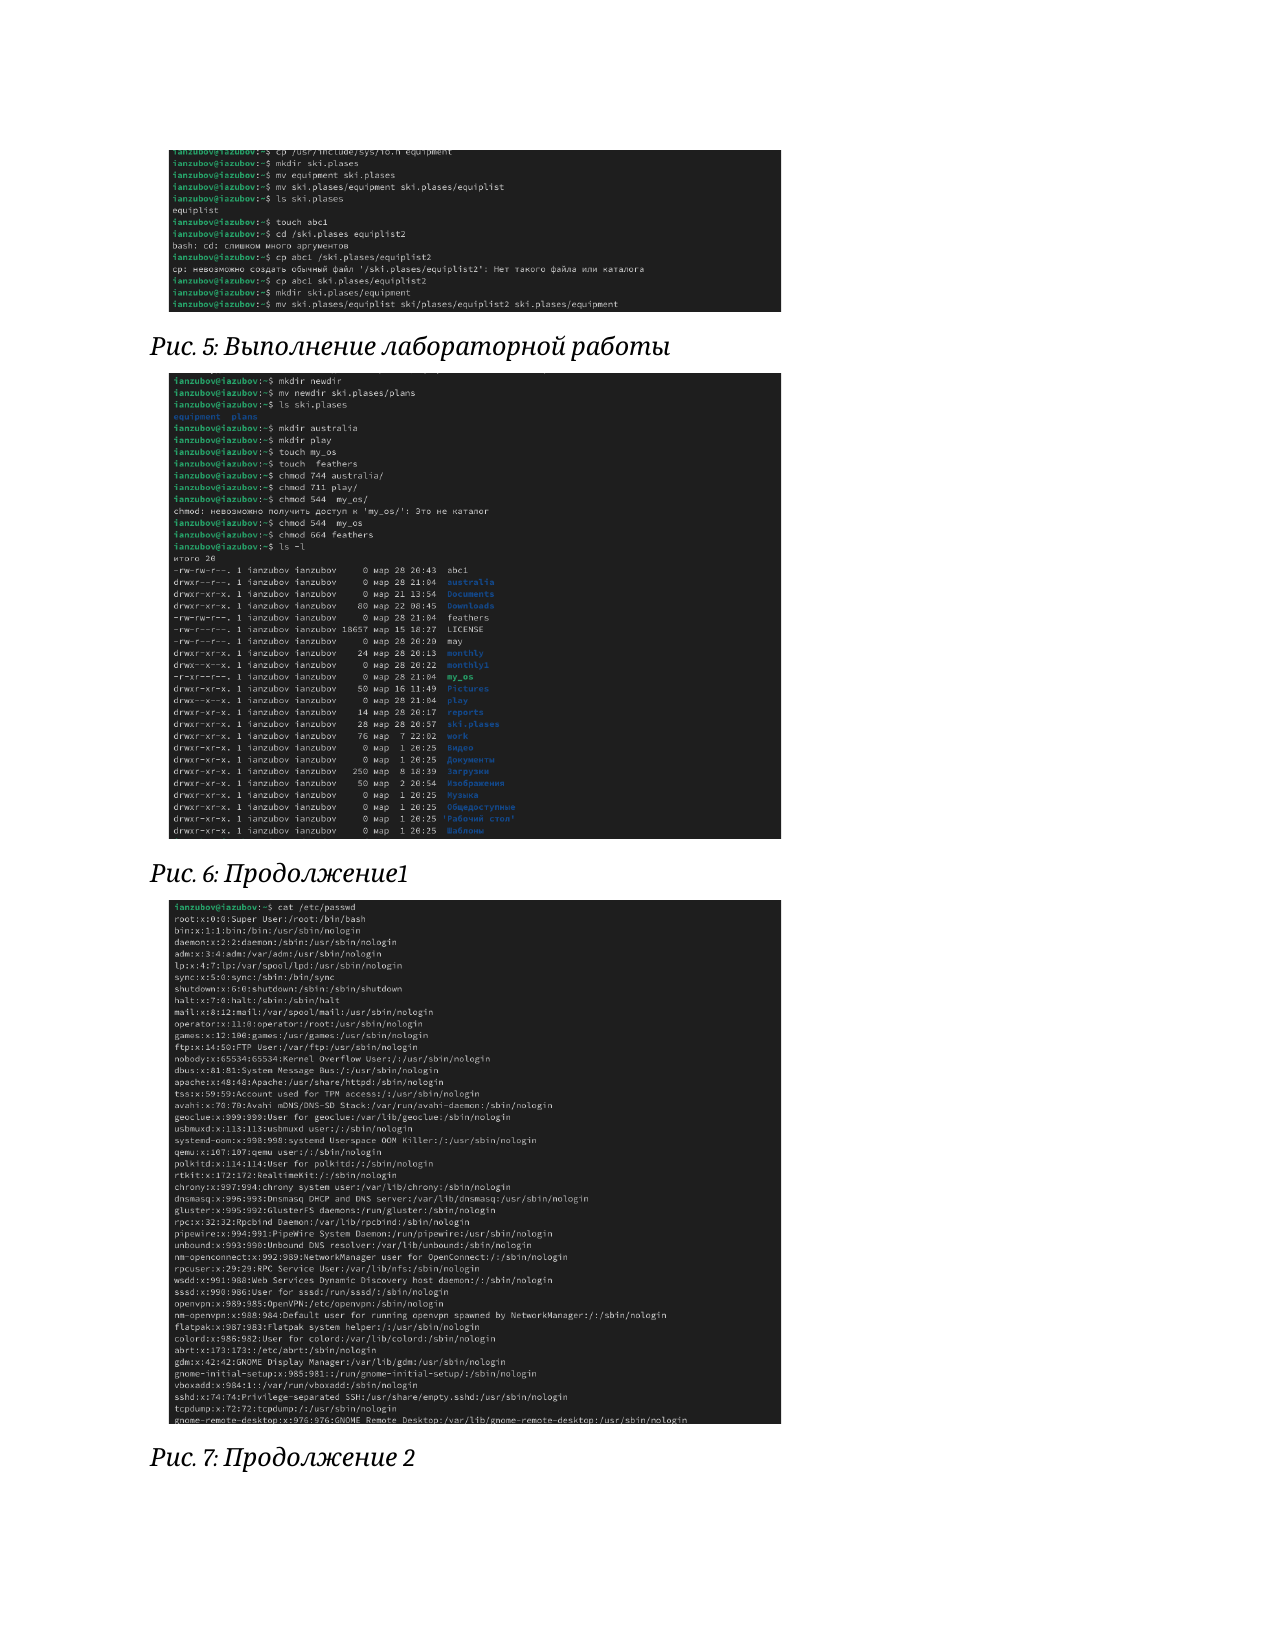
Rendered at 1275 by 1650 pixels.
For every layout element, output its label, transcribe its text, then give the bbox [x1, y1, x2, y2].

picture [168, 150, 782, 312]
picture [168, 900, 782, 1424]
text Рис. 6: Продолжение1 [150, 859, 1125, 888]
picture [168, 373, 782, 839]
text Рис. 7: Продолжение 2 [150, 1444, 1125, 1473]
text Рис. 5: Выполнение лабораторной работы [150, 332, 1125, 361]
